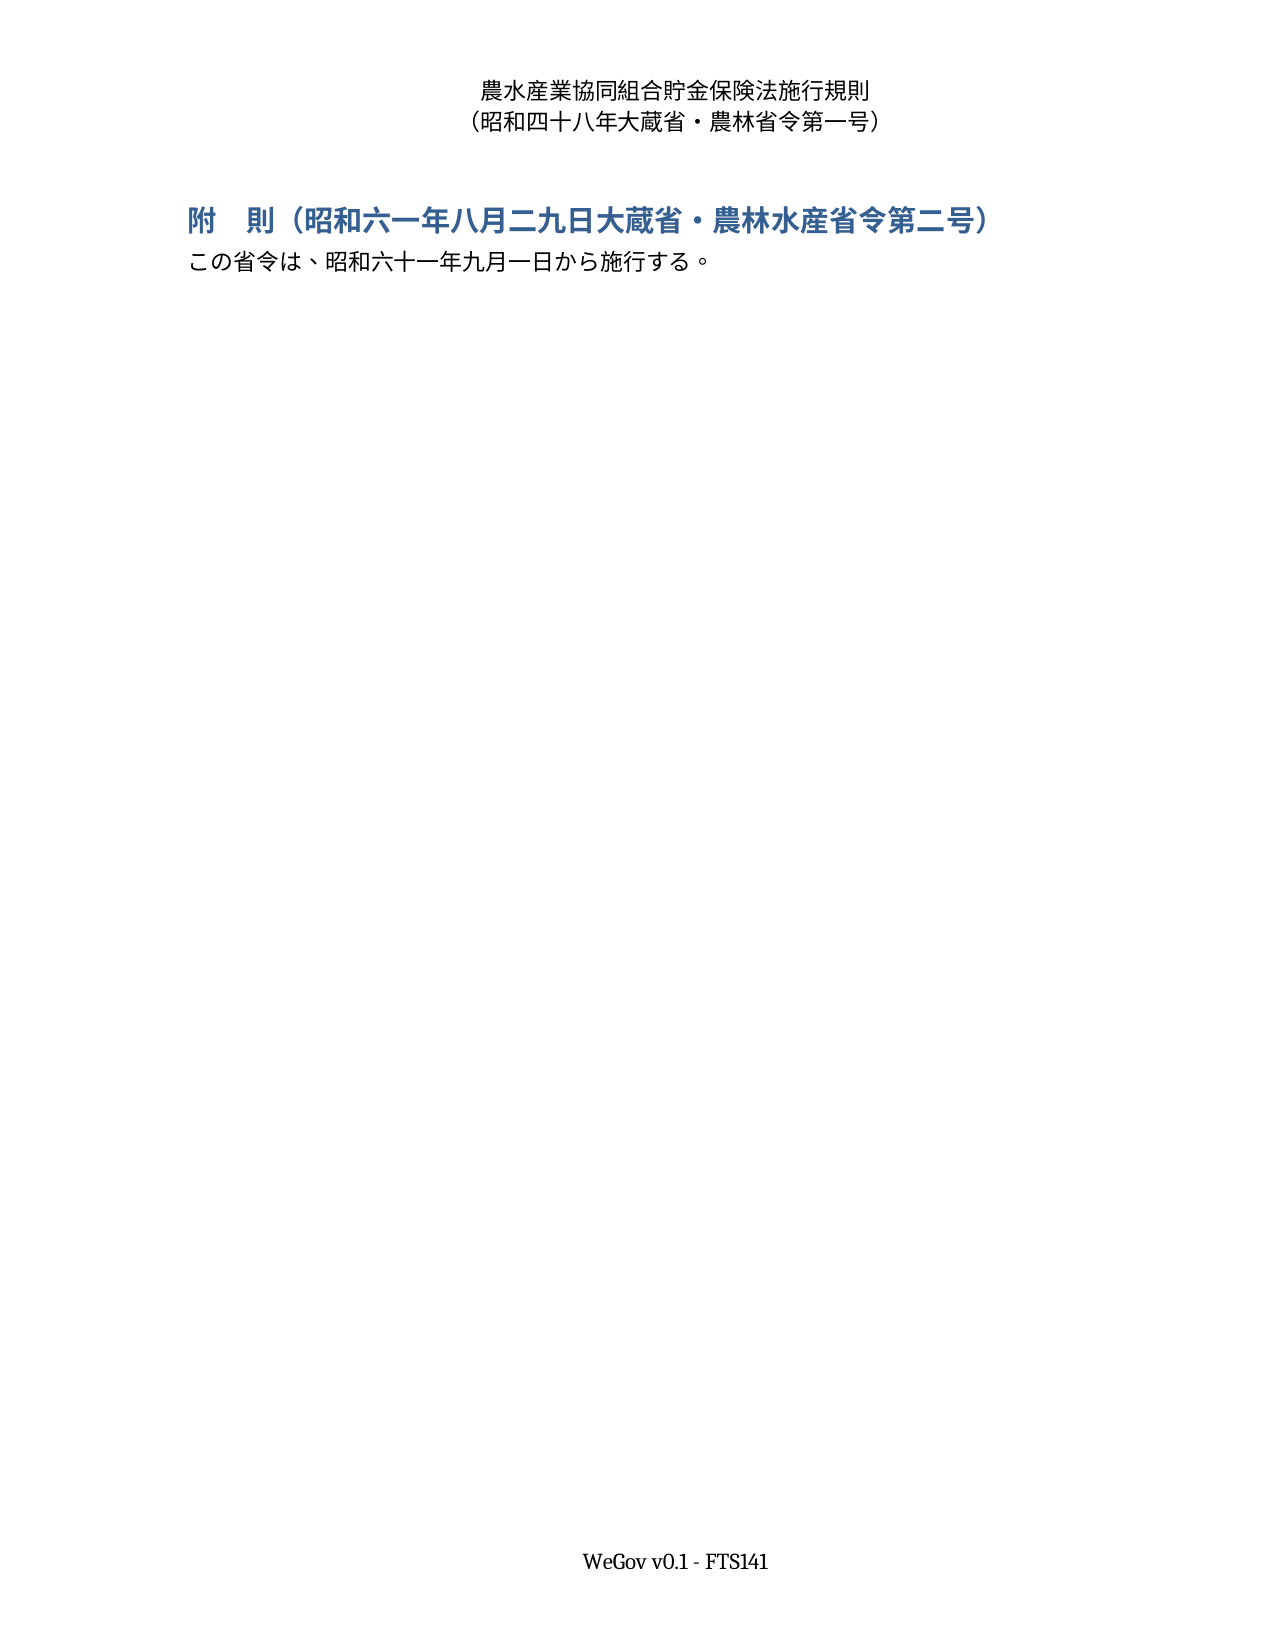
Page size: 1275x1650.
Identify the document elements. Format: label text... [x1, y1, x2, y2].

subtitle 附 則（昭和六一年八月二九日大蔵省・農林水産省令第二号） [187, 200, 1087, 240]
text この省令は、昭和六十一年九月一日から施行する。 [187, 246, 1087, 277]
